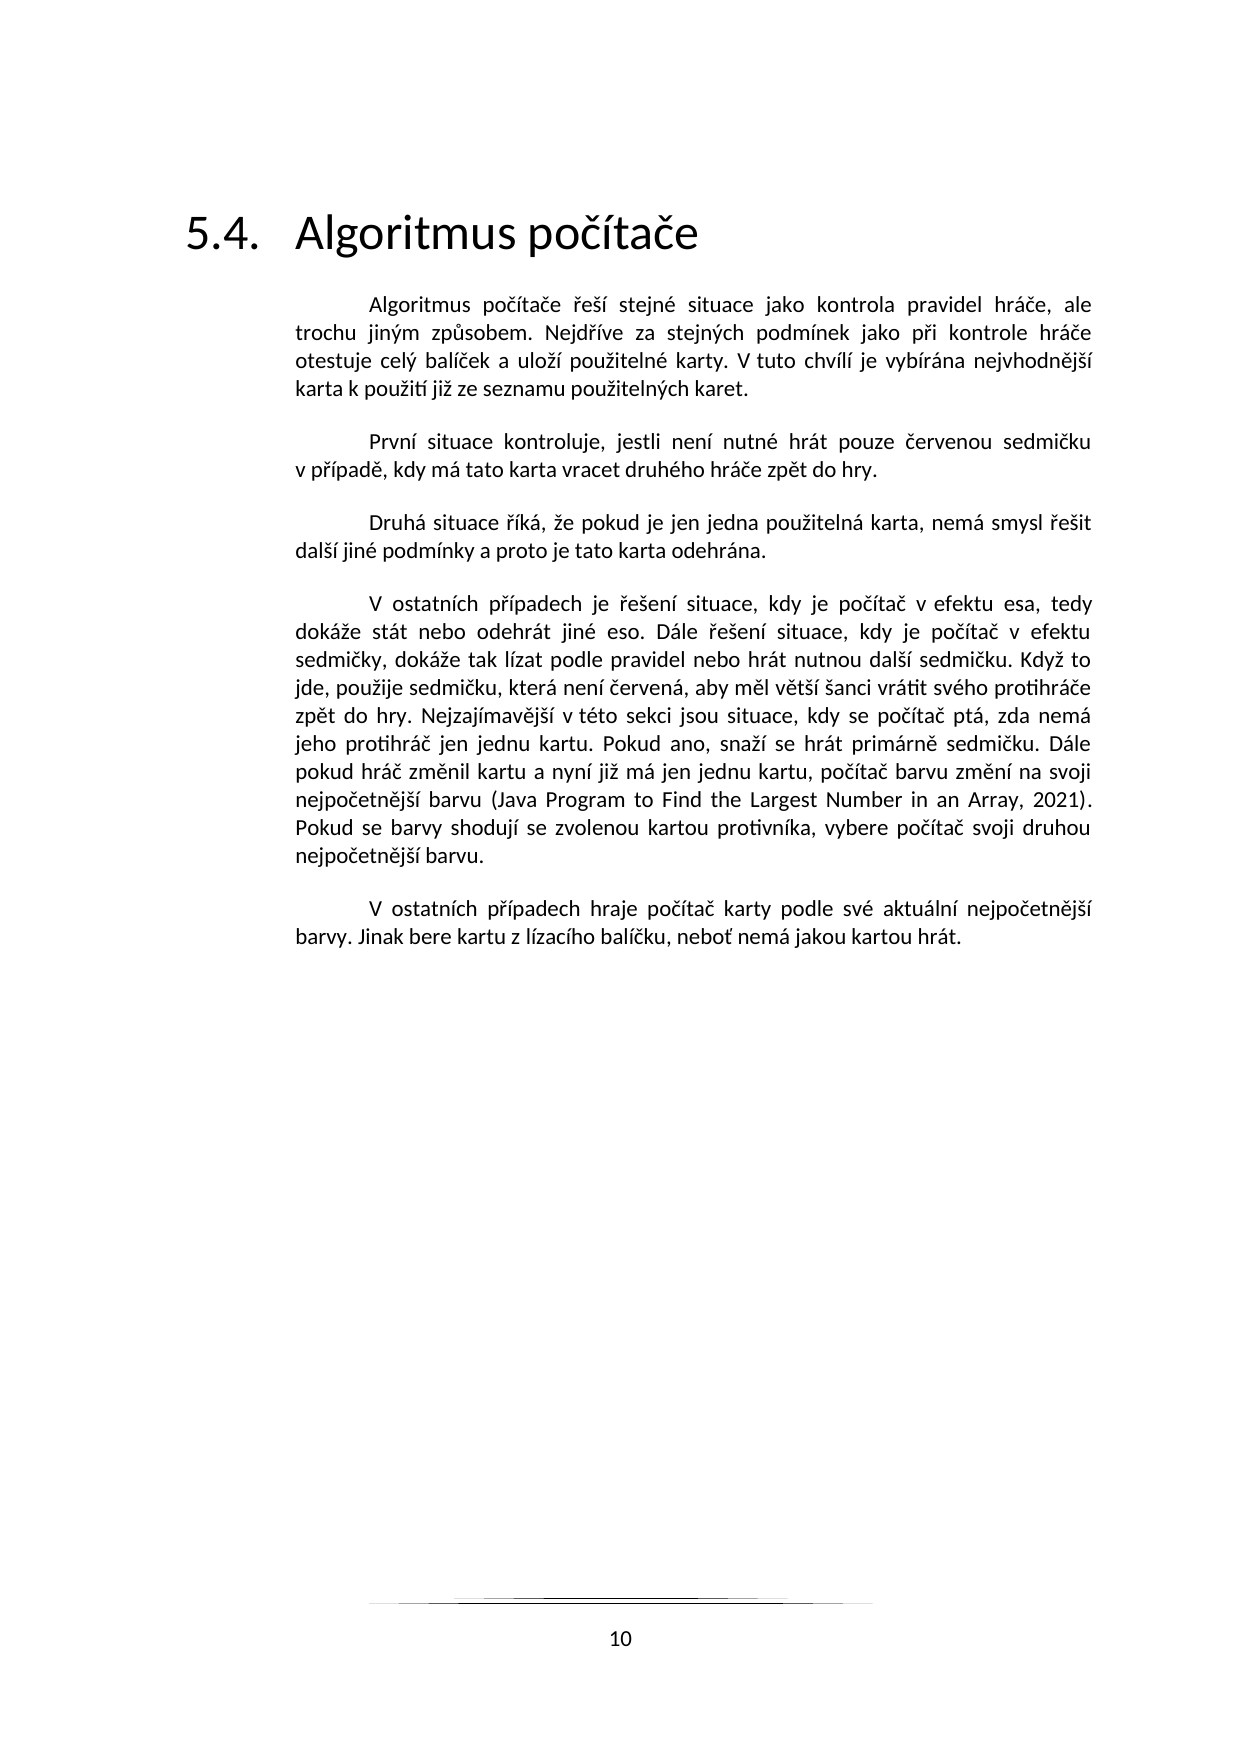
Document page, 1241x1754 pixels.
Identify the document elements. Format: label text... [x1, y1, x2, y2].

text V ostatních případech hraje počítač karty podle své aktuální nejpočetnější barvy. Jinak bere kartu z lízacího balíčku, neboť nemá jakou kartou hrát. [295, 894, 1093, 950]
text V ostatních případech je řešení situace, kdy je počítač v efektu esa, tedy dokáže stát nebo odehrát jiné eso. Dále řešení situace, kdy je počítač v efektu sedmičky, dokáže tak lízat podle pravidel nebo hrát nutnou další sedmičku. Když to jde, použije sedmičku, která není červená, aby měl větší šanci vrátit svého protihráče zpět do hry. Nejzajímavější v této sekci jsou situace, kdy se počítač ptá, zda nemá jeho protihráč jen jednu kartu. Pokud ano, snaží se hrát primárně sedmičku. Dále pokud hráč změnil kartu a nyní již má jen jednu kartu, počítač barvu změní na svoji nejpočetnější barvu . Pokud se barvy shodují se zvolenou kartou protivníka, vybere počítač svoji druhou nejpočetnější barvu. [295, 589, 1093, 869]
text Algoritmus počítače řeší stejné situace jako kontrola pravidel hráče, ale trochu jiným způsobem. Nejdříve za stejných podmínek jako při kontrole hráče otestuje celý balíček a uloží použitelné karty. V tuto chvílí je vybírána nejvhodnější karta k použití již ze seznamu použitelných karet. [295, 290, 1093, 402]
text Druhá situace říká, že pokud je jen jedna použitelná karta, nemá smysl řešit další jiné podmínky a proto je tato karta odehrána. [295, 508, 1093, 564]
list Algoritmus počítače [185, 201, 1093, 262]
text První situace kontroluje, jestli není nutné hrát pouze červenou sedmičku v případě, kdy má tato karta vracet druhého hráče zpět do hry. [295, 427, 1093, 483]
